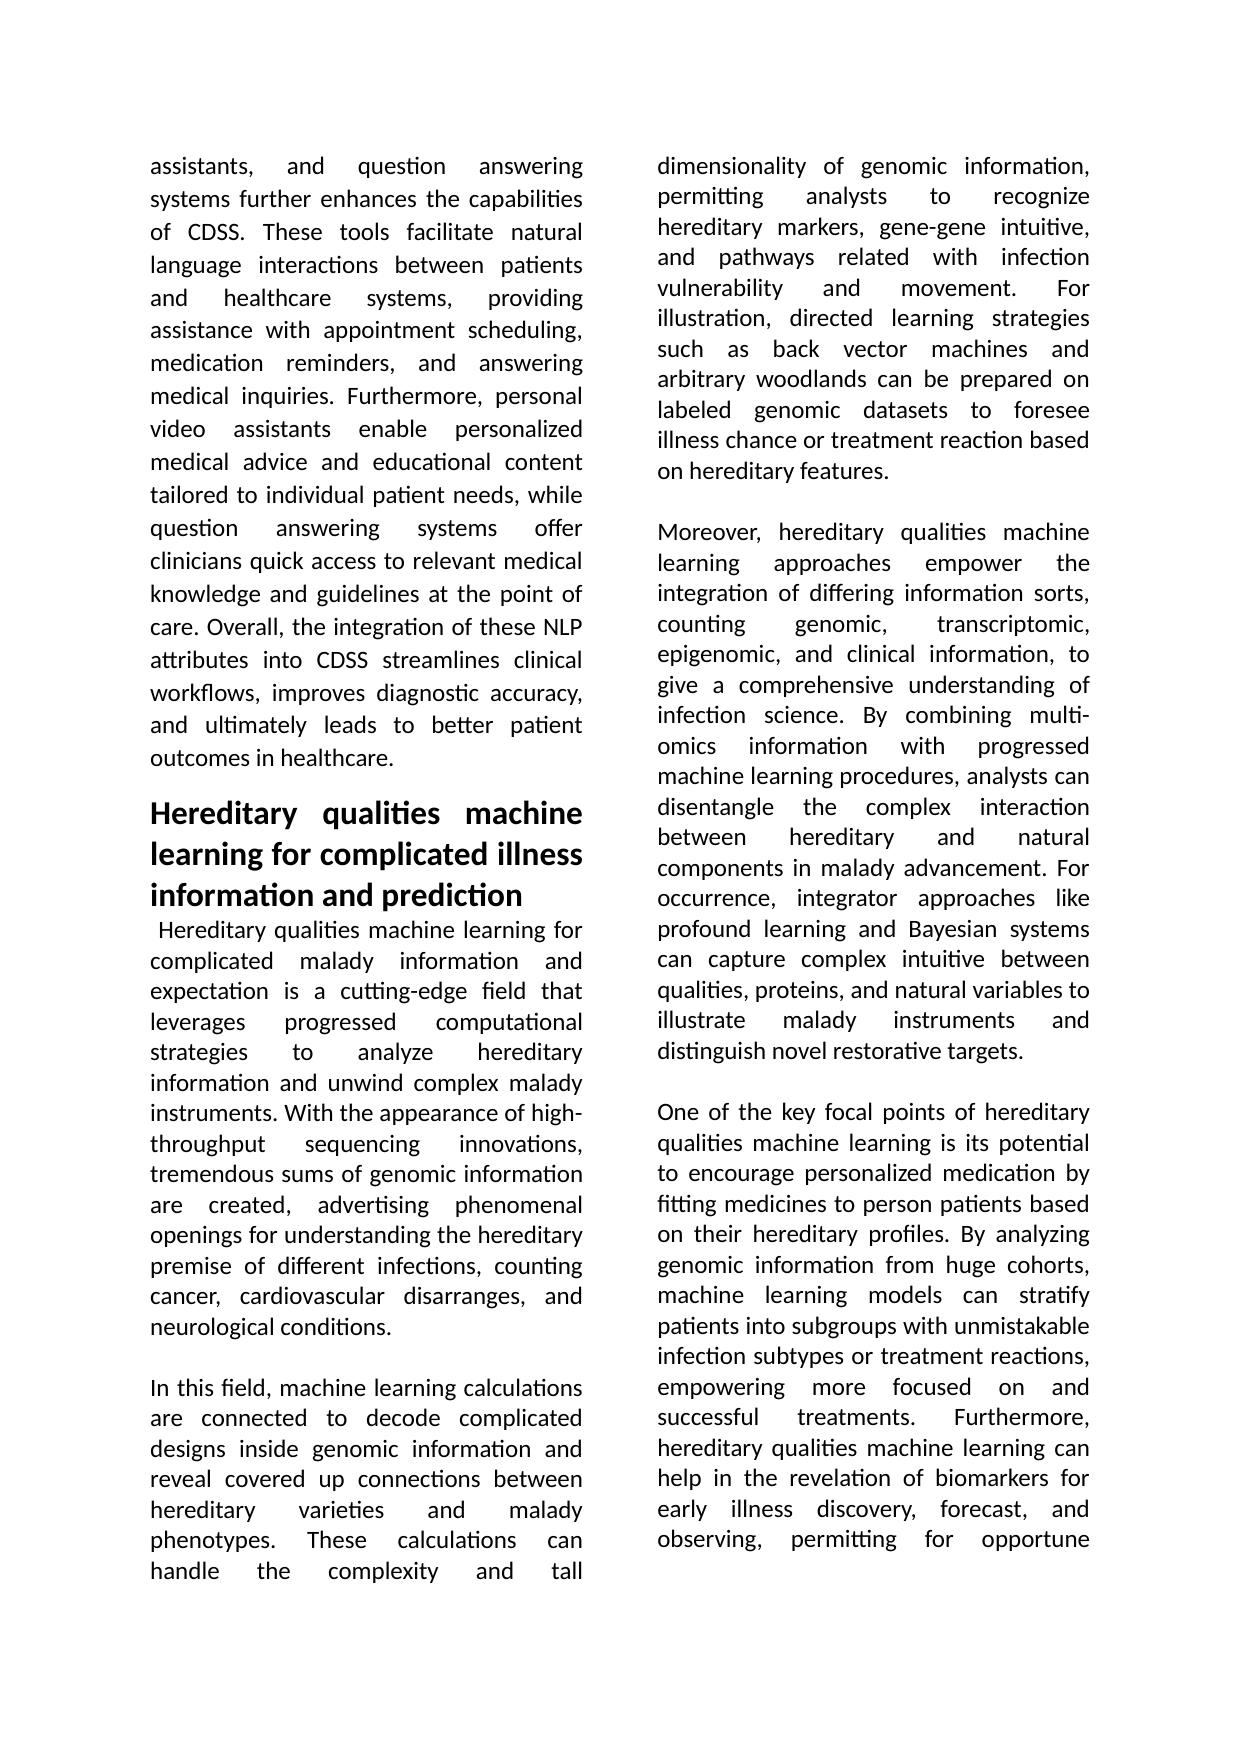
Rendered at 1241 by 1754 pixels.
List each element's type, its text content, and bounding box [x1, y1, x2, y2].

text In this field, machine learning calculations are connected to decode complicated designs inside genomic information and reveal covered up connections between hereditary varieties and malady phenotypes. These calculations can handle the complexity and tall dimensionality of genomic information, permitting analysts to recognize hereditary markers, gene-gene intuitive, and pathways related with infection vulnerability and movement. For illustration, directed learning strategies such as back vector machines and arbitrary woodlands can be prepared on labeled genomic datasets to foresee illness chance or treatment reaction based on hereditary features. [657, 150, 1090, 486]
text In this field, machine learning calculations are connected to decode complicated designs inside genomic information and reveal covered up connections between hereditary varieties and malady phenotypes. These calculations can handle the complexity and tall dimensionality of genomic information, permitting analysts to recognize hereditary markers, gene-gene intuitive, and pathways related with infection vulnerability and movement. For illustration, directed learning strategies such as back vector machines and arbitrary woodlands can be prepared on labeled genomic datasets to foresee illness chance or treatment reaction based on hereditary features. [150, 1372, 583, 1586]
text Hereditary qualities machine learning for complicated illness information and prediction [150, 792, 583, 914]
text Moreover, hereditary qualities machine learning approaches empower the integration of differing information sorts, counting genomic, transcriptomic, epigenomic, and clinical information, to give a comprehensive understanding of infection science. By combining multi-omics information with progressed machine learning procedures, analysts can disentangle the complex interaction between hereditary and natural components in malady advancement. For occurrence, integrator approaches like profound learning and Bayesian systems can capture complex intuitive between qualities, proteins, and natural variables to illustrate malady instruments and distinguish novel restorative targets. [657, 516, 1090, 1066]
text Hereditary qualities machine learning for complicated malady information and expectation is a cutting-edge field that leverages progressed computational strategies to analyze hereditary information and unwind complex malady instruments. With the appearance of high-throughput sequencing innovations, tremendous sums of genomic information are created, advertising phenomenal openings for understanding the hereditary premise of different infections, counting cancer, cardiovascular disarranges, and neurological conditions. [150, 914, 583, 1342]
